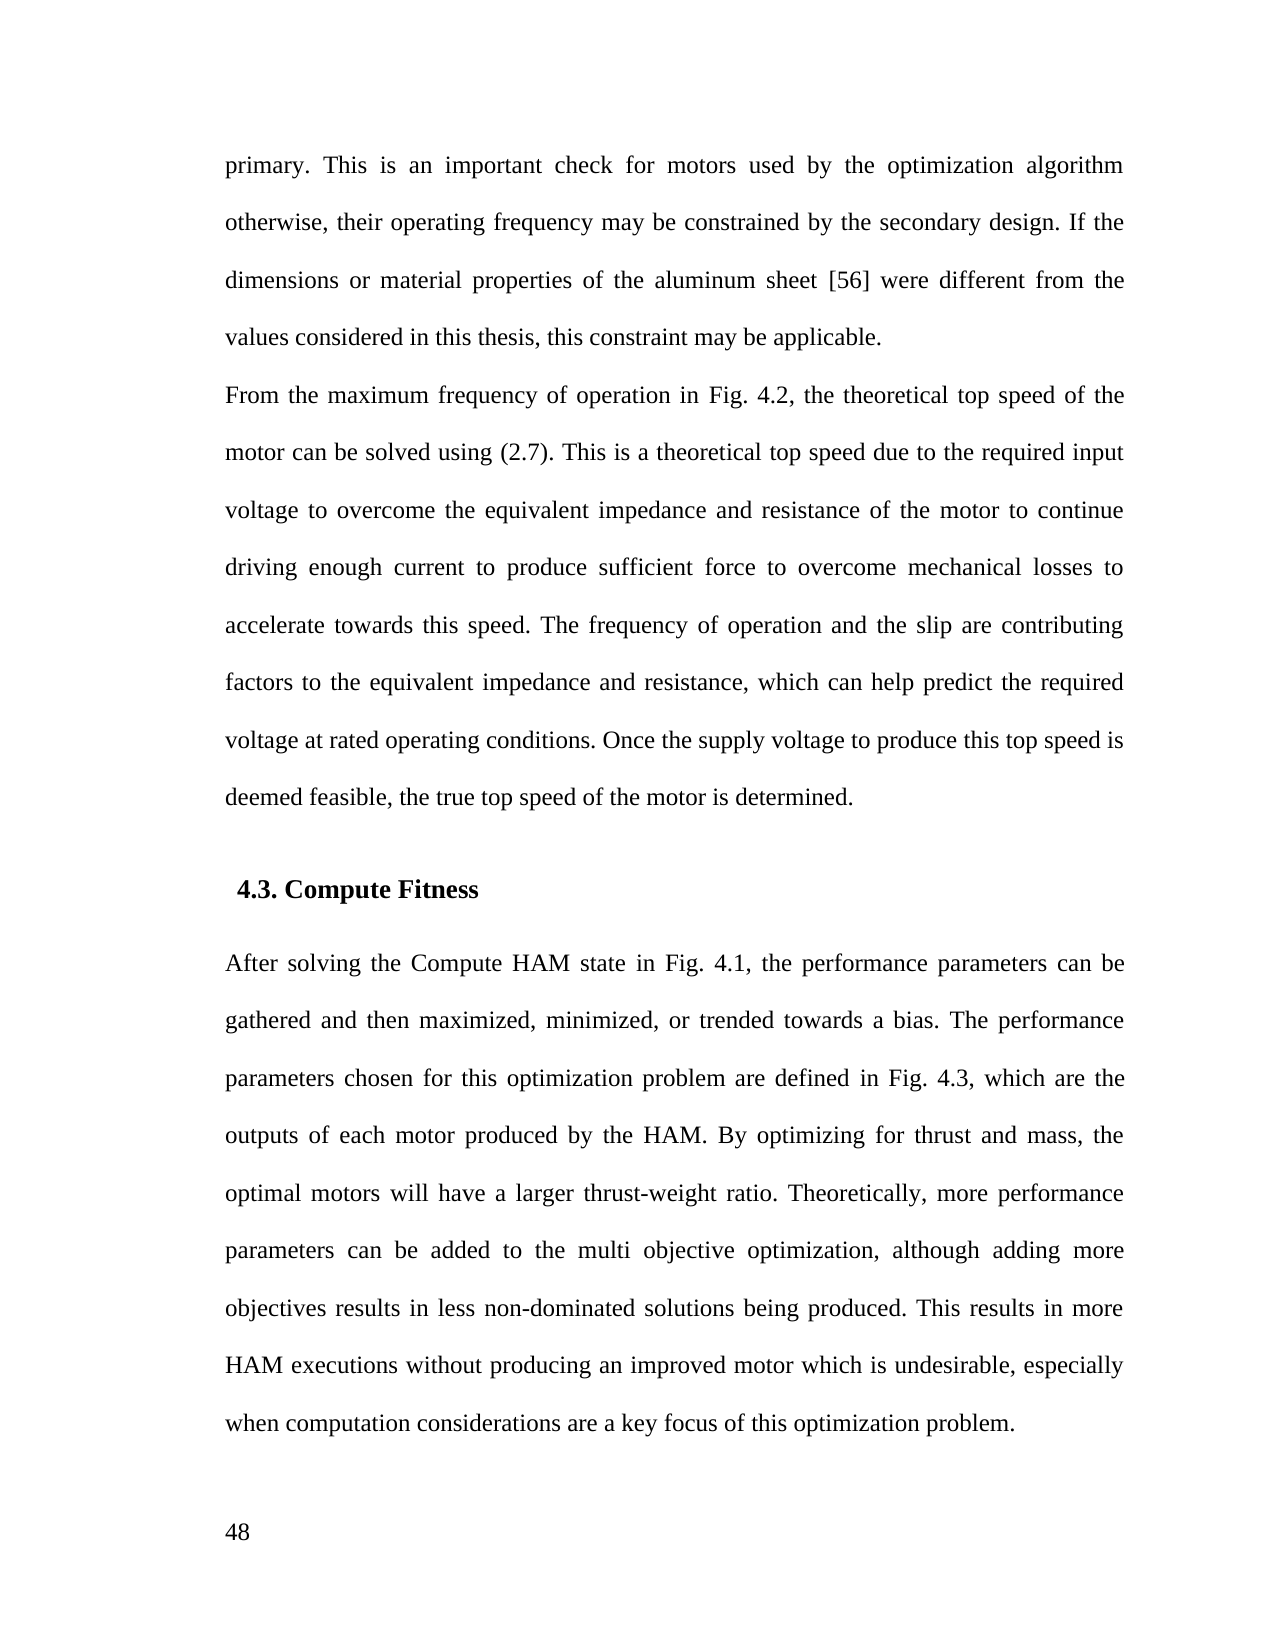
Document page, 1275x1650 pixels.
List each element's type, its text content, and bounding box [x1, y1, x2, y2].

text After solving the Compute HAM state in Fig. 4.1, the performance parameters can be gathered and then maximized, minimized, or trended towards a bias. The performance parameters chosen for this optimization problem are defined in Fig. 4.3, which are the outputs of each motor produced by the HAM. By optimizing for thrust and mass, the optimal motors will have a larger thrust-weight ratio. Theoretically, more performance parameters can be added to the multi objective optimization, although adding more objectives results in less non-dominated solutions being produced. This results in more HAM executions without producing an improved motor which is undesirable, especially when computation considerations are a key focus of this optimization problem. [225, 948, 1125, 1437]
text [225, 150, 1125, 351]
text From the maximum frequency of operation in Fig. 4.2, the theoretical top speed of the motor can be solved using (2.7). This is a theoretical top speed due to the required input voltage to overcome the equivalent impedance and resistance of the motor to continue driving enough current to produce sufficient force to overcome mechanical losses to accelerate towards this speed. The frequency of operation and the slip are contributing factors to the equivalent impedance and resistance, which can help predict the required voltage at rated operating conditions. Once the supply voltage to produce this top speed is deemed feasible, the true top speed of the motor is determined. [225, 380, 1125, 811]
subtitle Compute Fitness [225, 873, 1125, 904]
